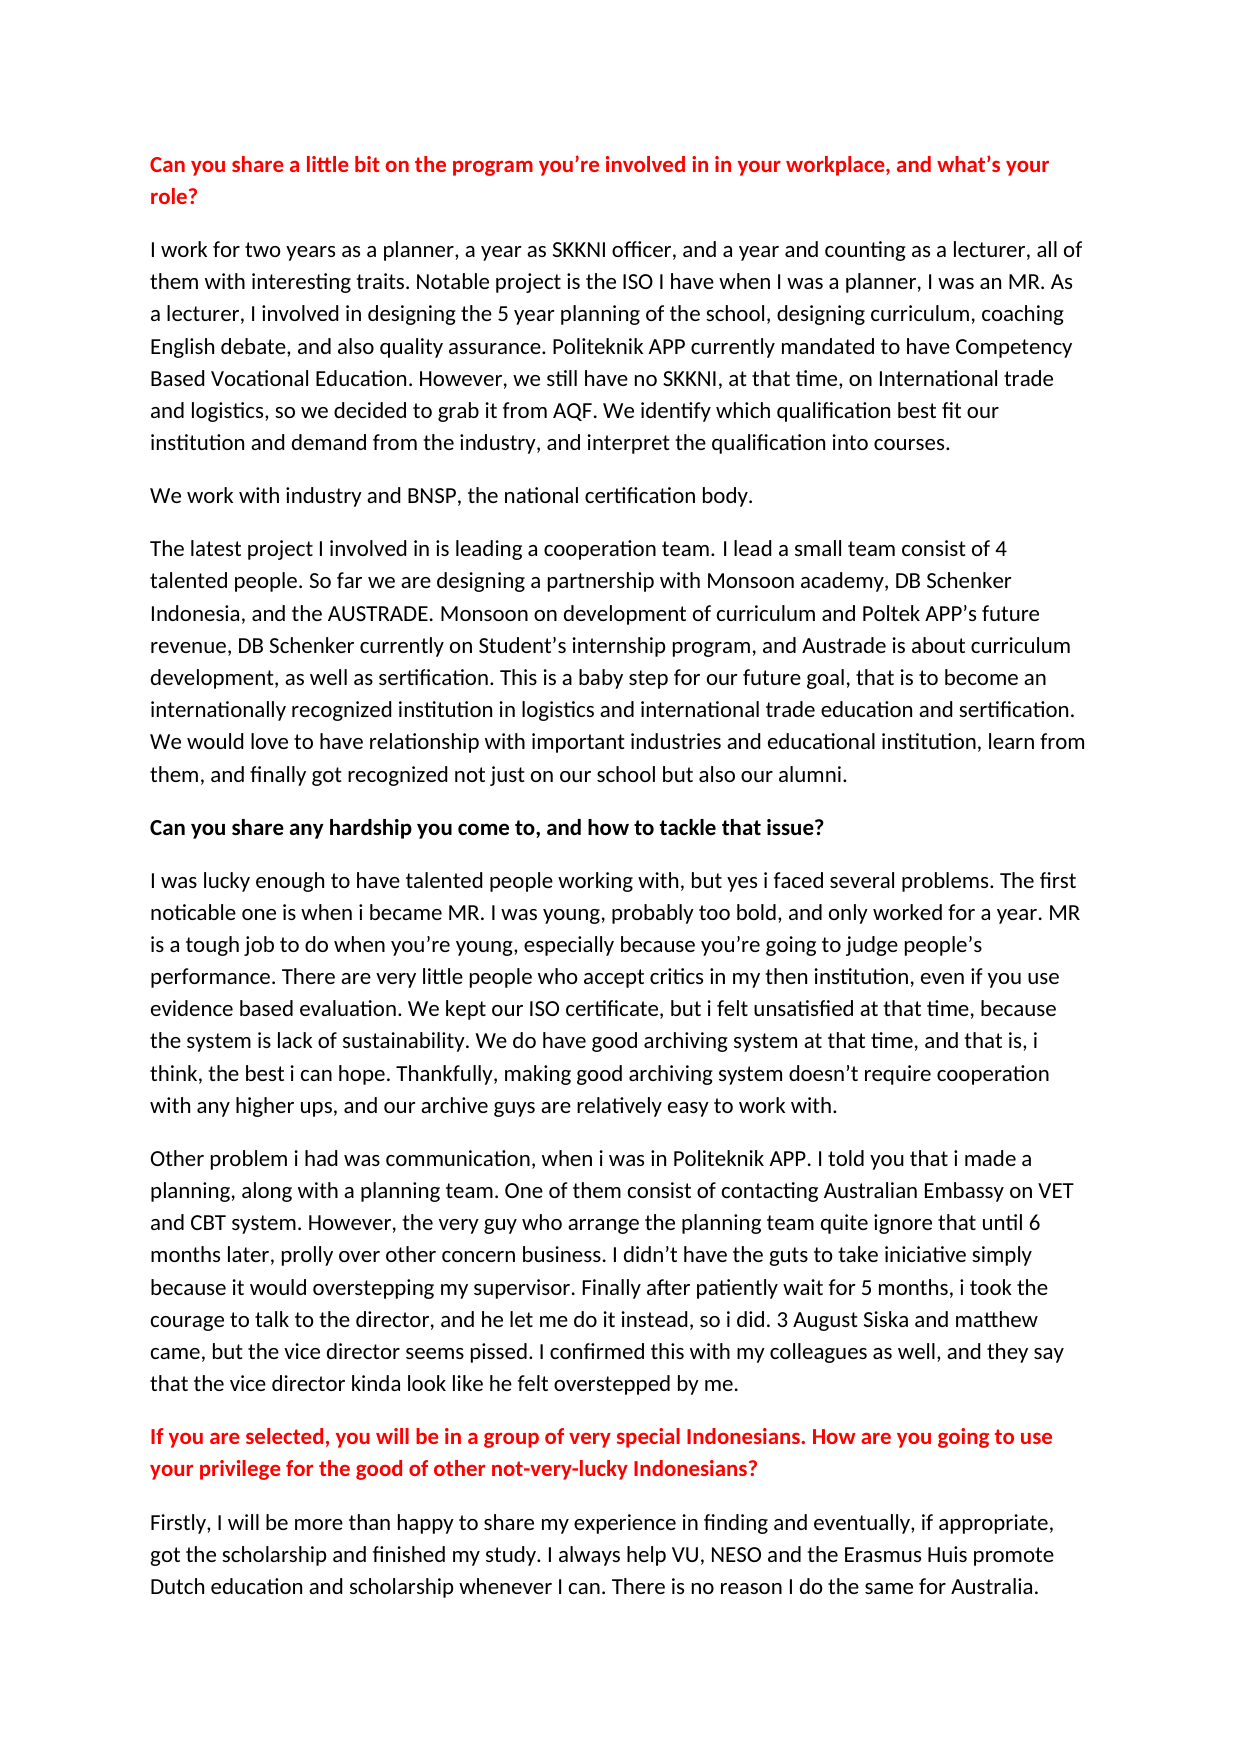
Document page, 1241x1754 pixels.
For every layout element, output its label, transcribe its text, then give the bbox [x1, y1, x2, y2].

text I work for two years as a planner, a year as SKKNI officer, and a year and counting as a lecturer, all of them with interesting traits. Notable project is the ISO I have when I was a planner, I was an MR. As a lecturer, I involved in designing the 5 year planning of the school, designing curriculum, coaching English debate, and also quality assurance. Politeknik APP currently mandated to have Competency Based Vocational Education. However, we still have no SKKNI, at that time, on International trade and logistics, so we decided to grab it from AQF. We identify which qualification best fit our institution and demand from the industry, and interpret the qualification into courses. [150, 235, 1090, 456]
text We work with industry and BNSP, the national certification body. [150, 481, 1090, 509]
text I was lucky enough to have talented people working with, but yes i faced several problems. The first noticable one is when i became MR. I was young, probably too bold, and only worked for a year. MR is a tough job to do when you’re young, especially because you’re going to judge people’s performance. There are very little people who accept critics in my then institution, even if you use evidence based evaluation. We kept our ISO certificate, but i felt unsatisfied at that time, because the system is lack of sustainability. We do have good archiving system at that time, and that is, i think, the best i can hope. Thankfully, making good archiving system doesn’t require cooperation with any higher ups, and our archive guys are relatively easy to work with. [150, 866, 1090, 1119]
text Can you share a little bit on the program you’re involved in in your workplace, and what’s your role? [150, 150, 1090, 210]
text Can you share any hardship you come to, and how to tackle that issue? [150, 813, 1090, 841]
text Other problem i had was communication, when i was in Politeknik APP. I told you that i made a planning, along with a planning team. One of them consist of contacting Australian Embassy on VET and CBT system. However, the very guy who arrange the planning team quite ignore that until 6 months later, prolly over other concern business. I didn’t have the guts to take iniciative simply because it would overstepping my supervisor. Finally after patiently wait for 5 months, i took the courage to talk to the director, and he let me do it instead, so i did. 3 August Siska and matthew came, but the vice director seems pissed. I confirmed this with my colleagues as well, and they say that the vice director kinda look like he felt overstepped by me. [150, 1144, 1090, 1397]
text The latest project I involved in is leading a cooperation team. I lead a small team consist of 4 talented people. So far we are designing a partnership with Monsoon academy, DB Schenker Indonesia, and the AUSTRADE. Monsoon on development of curriculum and Poltek APP’s future revenue, DB Schenker currently on Student’s internship program, and Austrade is about curriculum development, as well as sertification. This is a baby step for our future goal, that is to become an internationally recognized institution in logistics and international trade education and sertification. We would love to have relationship with important industries and educational institution, learn from them, and finally got recognized not just on our school but also our alumni. [150, 534, 1090, 788]
text If you are selected, you will be in a group of very special Indonesians. How are you going to use your privilege for the good of other not-very-lucky Indonesians? [150, 1422, 1090, 1483]
text Firstly, I will be more than happy to share my experience in finding and eventually, if appropriate, got the scholarship and finished my study. I always help VU, NESO and the Erasmus Huis promote Dutch education and scholarship whenever I can. There is no reason I do the same for Australia. [150, 1508, 1090, 1600]
